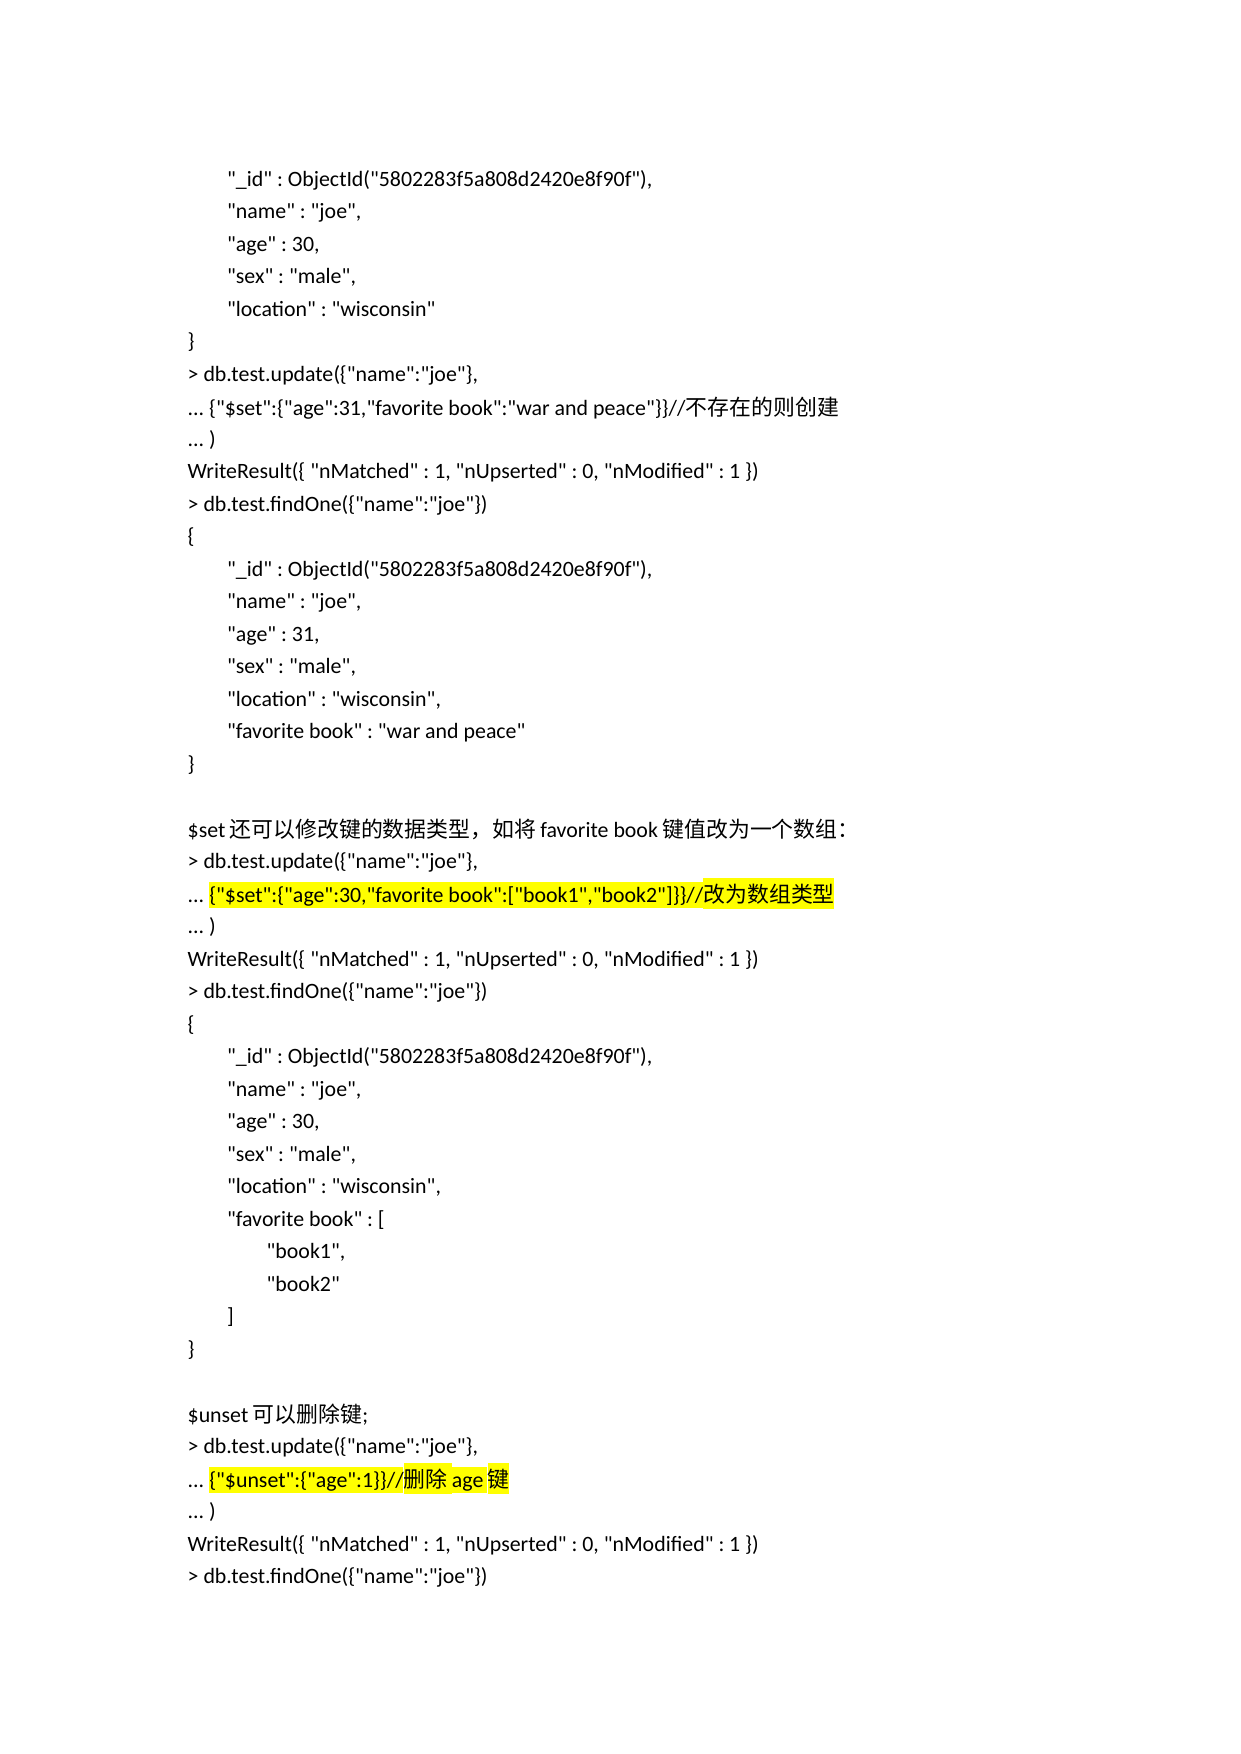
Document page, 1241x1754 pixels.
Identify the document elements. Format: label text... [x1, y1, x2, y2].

list "location" : "wisconsin", [187, 682, 1053, 714]
list > db.test.update({"name":"joe"}, [187, 357, 1053, 389]
list "name" : "joe", [187, 584, 1053, 617]
list WriteResult({ "nMatched" : 1, "nUpserted" : 0, "nModified" : 1 }) [187, 454, 1053, 487]
list > db.test.update({"name":"joe"}, [187, 1429, 1053, 1462]
list ... ) [187, 1494, 1053, 1527]
list "favorite book" : "war and peace" [187, 714, 1053, 747]
list "_id" : ObjectId("5802283f5a808d2420e8f90f"), [187, 552, 1053, 584]
list ... ) [187, 909, 1053, 942]
list "age" : 30, [187, 227, 1053, 259]
list { [187, 519, 1053, 552]
list "sex" : "male", [187, 649, 1053, 682]
list "name" : "joe", [187, 1072, 1053, 1104]
list "age" : 31, [187, 617, 1053, 649]
list ... ) [187, 422, 1053, 454]
list "_id" : ObjectId("5802283f5a808d2420e8f90f"), [187, 162, 1053, 194]
list } [187, 747, 1053, 779]
list "sex" : "male", [187, 259, 1053, 292]
list } [187, 324, 1053, 357]
list $set还可以修改键的数据类型，如将favorite book键值改为一个数组： [187, 812, 1053, 844]
list "sex" : "male", [187, 1137, 1053, 1169]
list { [187, 1007, 1053, 1039]
list $unset可以删除键; [187, 1397, 1053, 1429]
list "book1", [187, 1234, 1053, 1267]
list "book2" [187, 1267, 1053, 1299]
list "age" : 30, [187, 1104, 1053, 1137]
list } [187, 1332, 1053, 1364]
list "favorite book" : [ [187, 1202, 1053, 1234]
list ] [187, 1299, 1053, 1332]
list > db.test.findOne({"name":"joe"}) [187, 1559, 1053, 1592]
list "location" : "wisconsin" [187, 292, 1053, 324]
list WriteResult({ "nMatched" : 1, "nUpserted" : 0, "nModified" : 1 }) [187, 1527, 1053, 1559]
list "_id" : ObjectId("5802283f5a808d2420e8f90f"), [187, 1039, 1053, 1072]
list > db.test.findOne({"name":"joe"}) [187, 487, 1053, 519]
list ... {"$set":{"age":31,"favorite book":"war and peace"}}//不存在的则创建 [187, 389, 1053, 422]
list > db.test.update({"name":"joe"}, [187, 844, 1053, 877]
list "location" : "wisconsin", [187, 1169, 1053, 1202]
list "name" : "joe", [187, 194, 1053, 227]
list ... {"$set":{"age":30,"favorite book":["book1","book2"]}}//改为数组类型 [187, 877, 1053, 909]
list ... {"$unset":{"age":1}}//删除age键 [187, 1462, 1053, 1494]
list WriteResult({ "nMatched" : 1, "nUpserted" : 0, "nModified" : 1 }) [187, 942, 1053, 974]
list > db.test.findOne({"name":"joe"}) [187, 974, 1053, 1007]
